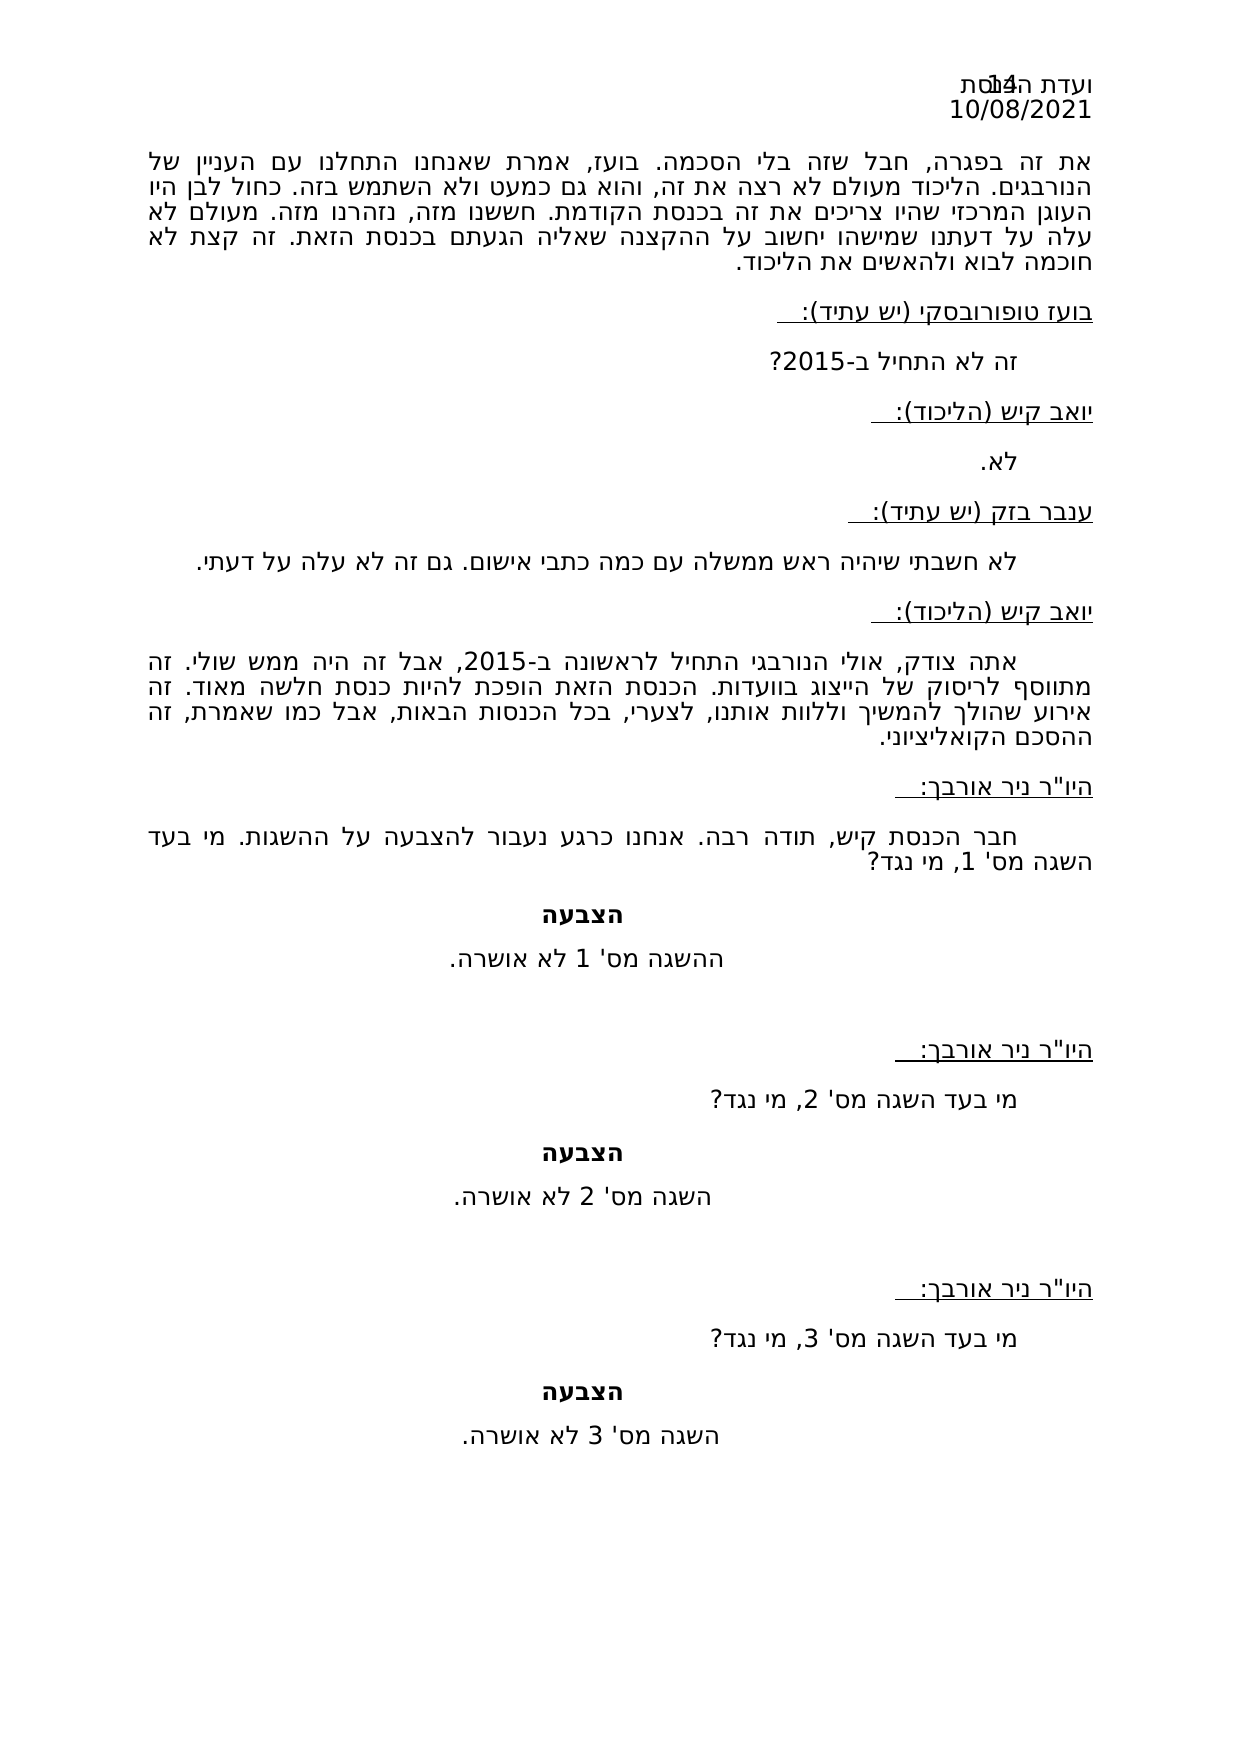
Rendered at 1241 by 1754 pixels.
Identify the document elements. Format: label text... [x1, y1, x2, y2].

text זה לא התחיל ב-2015? [147, 350, 1093, 375]
text << יור >> היו"ר ניר אורבך: << יור >> [147, 1277, 1093, 1302]
text חבר הכנסת קיש, תודה רבה. אנחנו כרגע נעבור להצבעה על ההשגות. מי בעד השגה מס' 1, מי נגד? [147, 825, 1093, 875]
text השגה מס' 2 לא אושרה. [147, 1182, 1093, 1211]
text הצבעה [147, 1377, 1093, 1406]
text << דובר >> יואב קיש (הליכוד): << דובר >> [147, 400, 1093, 425]
text מי בעד השגה מס' 2, מי נגד? [147, 1088, 1093, 1113]
text מי בעד השגה מס' 3, מי נגד? [147, 1327, 1093, 1352]
text << דובר >> יואב קיש (הליכוד): << דובר >> [147, 600, 1093, 625]
text לא. [147, 450, 1093, 475]
text השגה מס' 3 לא אושרה. [147, 1421, 1093, 1450]
text הצבעה [147, 1138, 1093, 1168]
text << דובר >> בועז טופורובסקי (יש עתיד): << דובר >> [147, 300, 1093, 325]
text הצבעה [147, 900, 1093, 929]
text לא חשבתי שיהיה ראש ממשלה עם כמה כתבי אישום. גם זה לא עלה על דעתי. [147, 550, 1093, 575]
text ההשגה מס' 1 לא אושרה. [147, 944, 1093, 973]
text << יור >> היו"ר ניר אורבך: << יור >> [147, 775, 1093, 800]
text אתה צודק, אולי הנורבגי התחיל לראשונה ב-2015, אבל זה היה ממש שולי. זה מתווסף לריסוק של הייצוג בוועדות. הכנסת הזאת הופכת להיות כנסת חלשה מאוד. זה אירוע שהולך להמשיך וללוות אותנו, לצערי, בכל הכנסות הבאות, אבל כמו שאמרת, זה ההסכם הקואליציוני. [147, 650, 1093, 750]
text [147, 150, 1093, 275]
text << דובר >> ענבר בזק (יש עתיד): << דובר >> [147, 500, 1093, 525]
text << יור >> היו"ר ניר אורבך: << יור >> [147, 1038, 1093, 1063]
